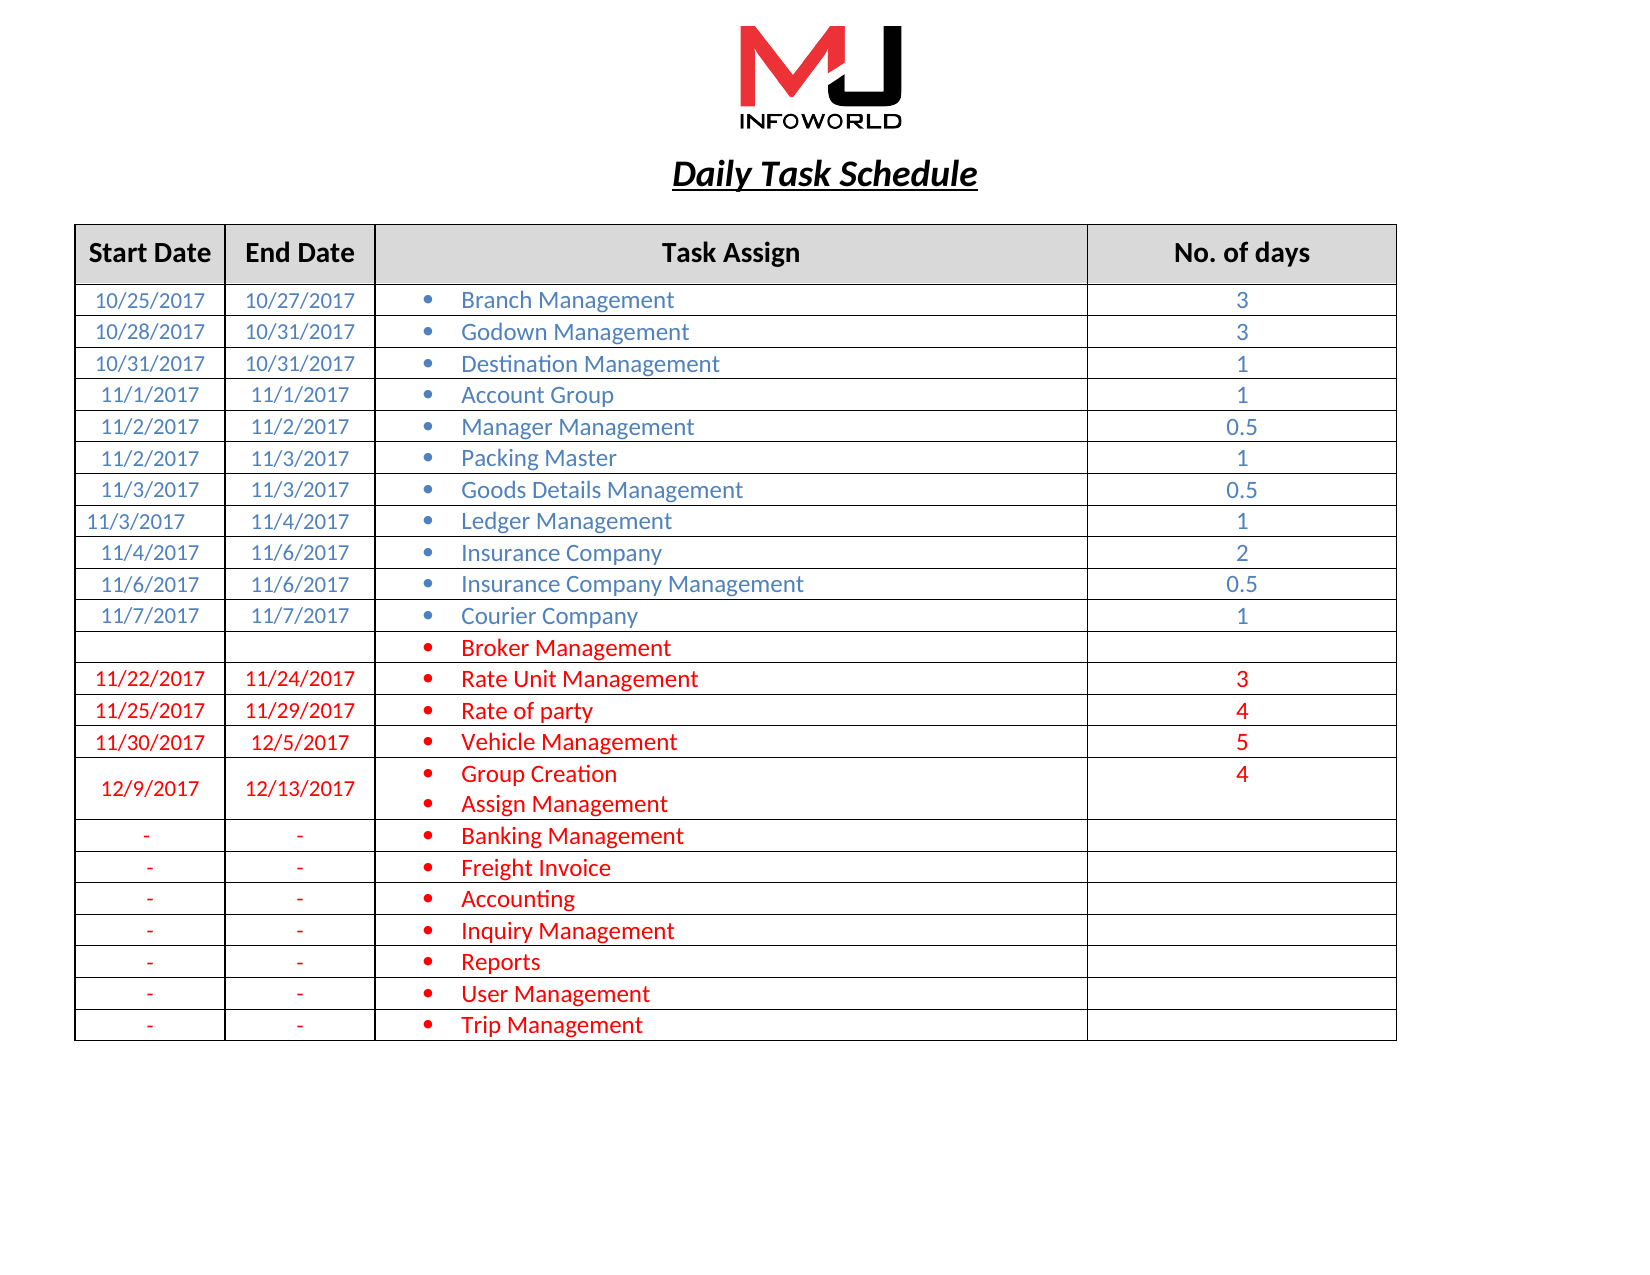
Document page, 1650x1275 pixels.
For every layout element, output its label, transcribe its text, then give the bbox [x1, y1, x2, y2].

table_cell - [226, 820, 374, 851]
table_cell Account Group [376, 379, 1087, 410]
table_cell [1088, 632, 1396, 662]
table_cell 10/25/2017 [76, 285, 224, 315]
table_cell Rate Unit Management [376, 663, 1087, 694]
table_cell 11/1/2017 [76, 379, 224, 410]
table_cell 10/31/2017 [226, 316, 374, 347]
table_cell Manager Management [376, 411, 1087, 441]
table_cell - [76, 946, 224, 977]
table_cell Insurance Company Management [376, 569, 1087, 599]
table_cell - [76, 1010, 224, 1040]
table_cell 11/7/2017 [76, 600, 224, 631]
table_cell 1 [1088, 379, 1396, 410]
table_cell 11/24/2017 [226, 663, 374, 694]
table_header Task Assign [376, 225, 1087, 283]
table_cell - [226, 946, 374, 977]
table_cell User Management [376, 978, 1087, 1008]
table_cell 10/31/2017 [226, 348, 374, 378]
table_cell Group Creation Assign Management [376, 758, 1087, 819]
table_cell - [226, 915, 374, 945]
text Daily Task Schedule [150, 150, 1500, 196]
table_cell 10/31/2017 [76, 348, 224, 378]
table_cell Accounting [376, 883, 1087, 914]
table_cell Broker Management [376, 632, 1087, 662]
table_cell 11/22/2017 [76, 663, 224, 694]
table_cell [1088, 820, 1396, 851]
table_cell 5 [1088, 726, 1396, 757]
table_header End Date [226, 225, 374, 283]
table_cell 4 [1088, 758, 1396, 819]
table_cell 11/3/2017 [226, 442, 374, 473]
table_cell - [226, 978, 374, 1008]
table_cell - [76, 915, 224, 945]
table_cell 12/13/2017 [226, 758, 374, 819]
table_cell [1088, 883, 1396, 914]
table_cell 10/28/2017 [76, 316, 224, 347]
table_cell 1 [1088, 600, 1396, 631]
table_cell 11/2/2017 [226, 411, 374, 441]
table_cell - [76, 820, 224, 851]
table_cell Destination Management [376, 348, 1087, 378]
table_cell Inquiry Management [376, 915, 1087, 945]
table_cell 1 [1088, 506, 1396, 536]
table_cell - [76, 978, 224, 1008]
table_cell Packing Master [376, 442, 1087, 473]
table_cell 11/2/2017 [76, 442, 224, 473]
table_cell 11/3/2017 [76, 474, 224, 504]
table_cell Courier Company [376, 600, 1087, 631]
table_cell 12/9/2017 [76, 758, 224, 819]
table_cell 3 [1088, 285, 1396, 315]
table_cell 11/4/2017 [226, 506, 374, 536]
table_cell 11/7/2017 [226, 600, 374, 631]
table_cell 11/6/2017 [226, 537, 374, 568]
table_cell [1088, 852, 1396, 882]
table_cell 11/6/2017 [226, 569, 374, 599]
table_cell Ledger Management [376, 506, 1087, 536]
table_cell [76, 632, 224, 662]
table_cell [1088, 1010, 1396, 1040]
picture [740, 26, 902, 129]
table_cell - [226, 1010, 374, 1040]
table_cell 10/27/2017 [226, 285, 374, 315]
table_cell 0.5 [1088, 474, 1396, 504]
table_cell Banking Management [376, 820, 1087, 851]
table_cell - [226, 883, 374, 914]
table_cell - [226, 852, 374, 882]
table_header No. of days [1088, 225, 1396, 283]
table_cell Insurance Company [376, 537, 1087, 568]
table_cell Godown Management [376, 316, 1087, 347]
table_cell [1088, 915, 1396, 945]
table_cell 2 [1088, 537, 1396, 568]
table_cell 4 [1088, 695, 1396, 725]
table_cell 11/29/2017 [226, 695, 374, 725]
table_cell 0.5 [1088, 411, 1396, 441]
table_cell 3 [1088, 316, 1396, 347]
table_cell Trip Management [376, 1010, 1087, 1040]
table_cell 11/3/2017 [226, 474, 374, 504]
table_cell Rate of party [376, 695, 1087, 725]
table_cell 11/2/2017 [76, 411, 224, 441]
table_cell 11/1/2017 [226, 379, 374, 410]
table_cell Freight Invoice [376, 852, 1087, 882]
table_cell 0.5 [1088, 569, 1396, 599]
table_cell 1 [1088, 348, 1396, 378]
table_cell 11/3/2017 [76, 506, 224, 536]
table_cell 12/5/2017 [226, 726, 374, 757]
table_cell Vehicle Management [376, 726, 1087, 757]
table_cell Goods Details Management [376, 474, 1087, 504]
table_cell Branch Management [376, 285, 1087, 315]
table_cell 11/30/2017 [76, 726, 224, 757]
table_cell [1088, 946, 1396, 977]
table_cell - [76, 883, 224, 914]
table_cell Reports [376, 946, 1087, 977]
table_cell [226, 632, 374, 662]
table_cell 11/4/2017 [76, 537, 224, 568]
table_cell 3 [1088, 663, 1396, 694]
table_cell [1088, 978, 1396, 1008]
table_header Start Date [76, 225, 224, 283]
table_cell 11/6/2017 [76, 569, 224, 599]
table_cell 11/25/2017 [76, 695, 224, 725]
table_cell 1 [1088, 442, 1396, 473]
table_cell - [76, 852, 224, 882]
